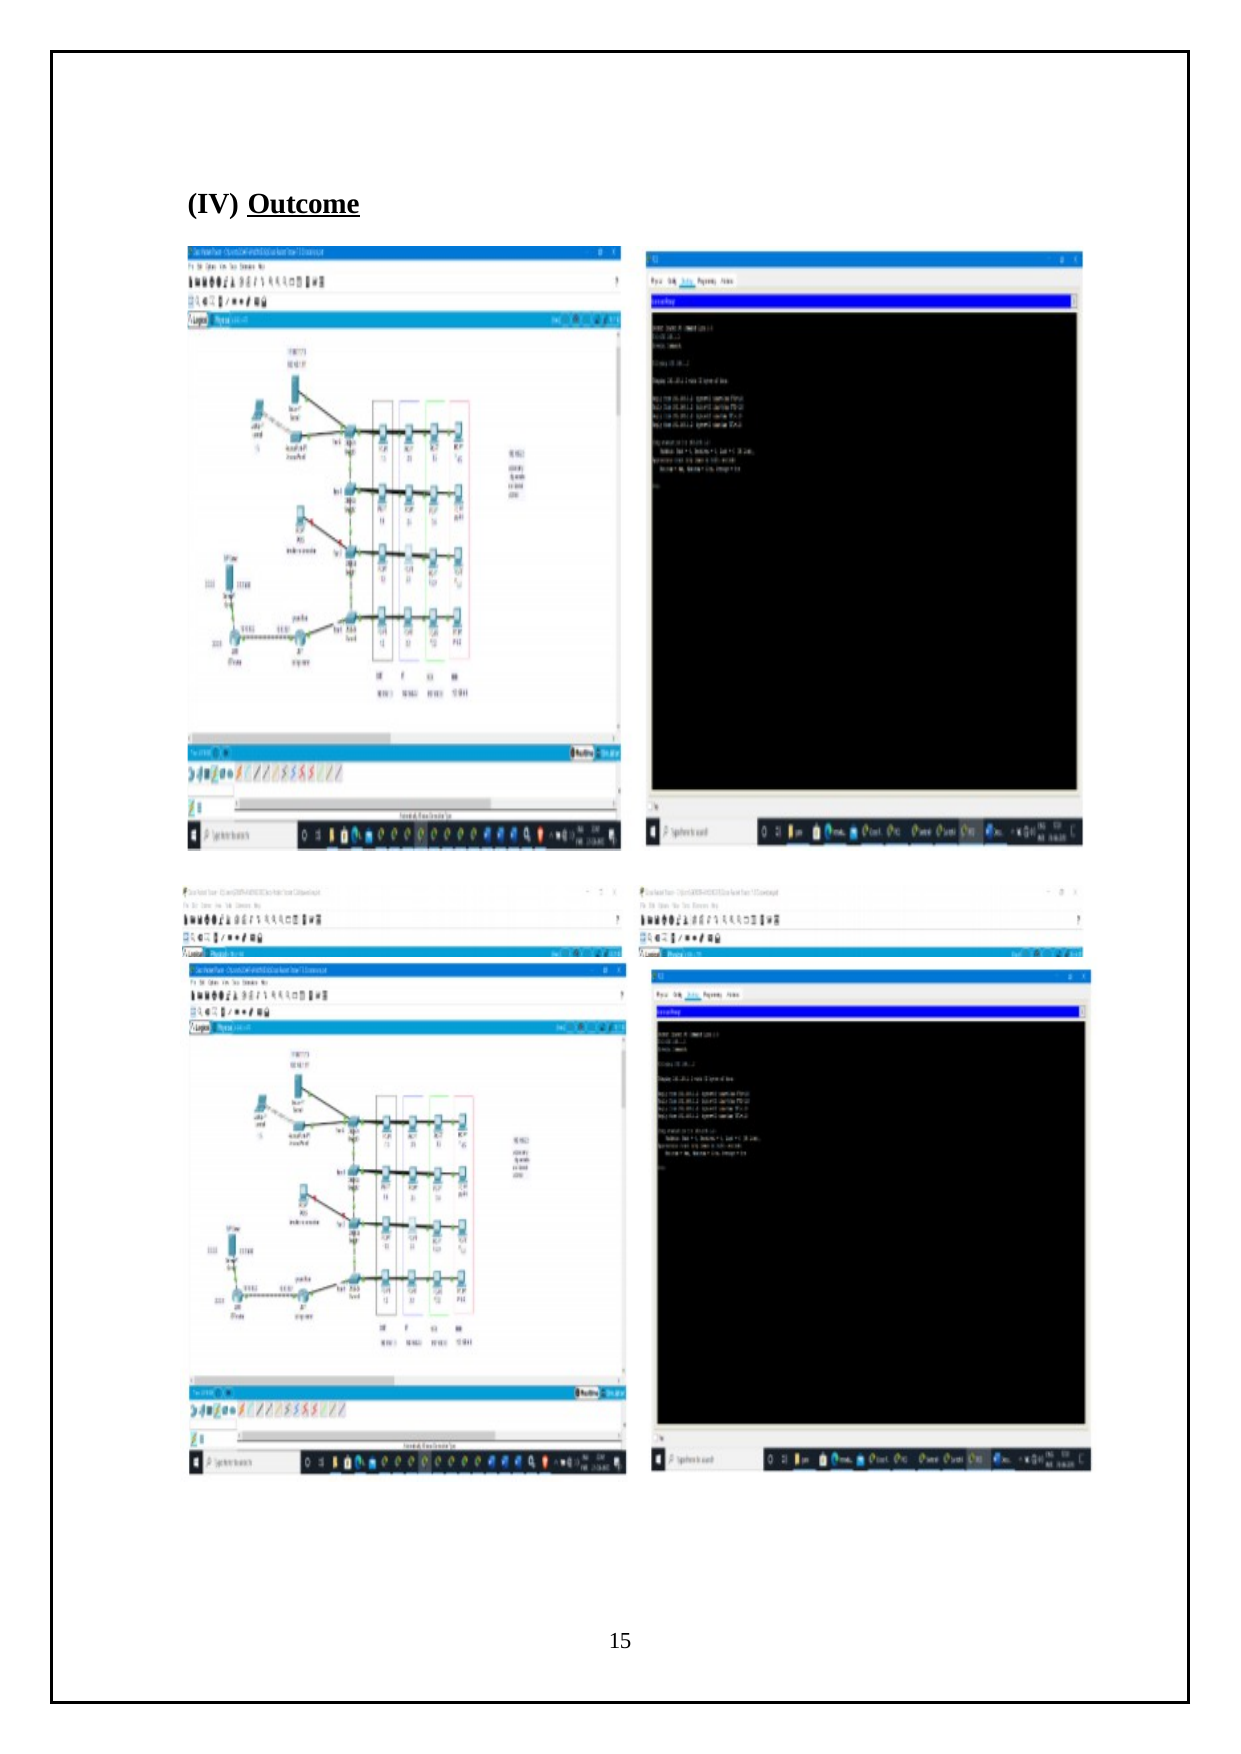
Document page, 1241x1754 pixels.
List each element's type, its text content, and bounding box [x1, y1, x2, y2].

subtitle Outcome [187, 186, 1152, 220]
picture [180, 885, 1099, 1482]
picture [187, 246, 1084, 851]
